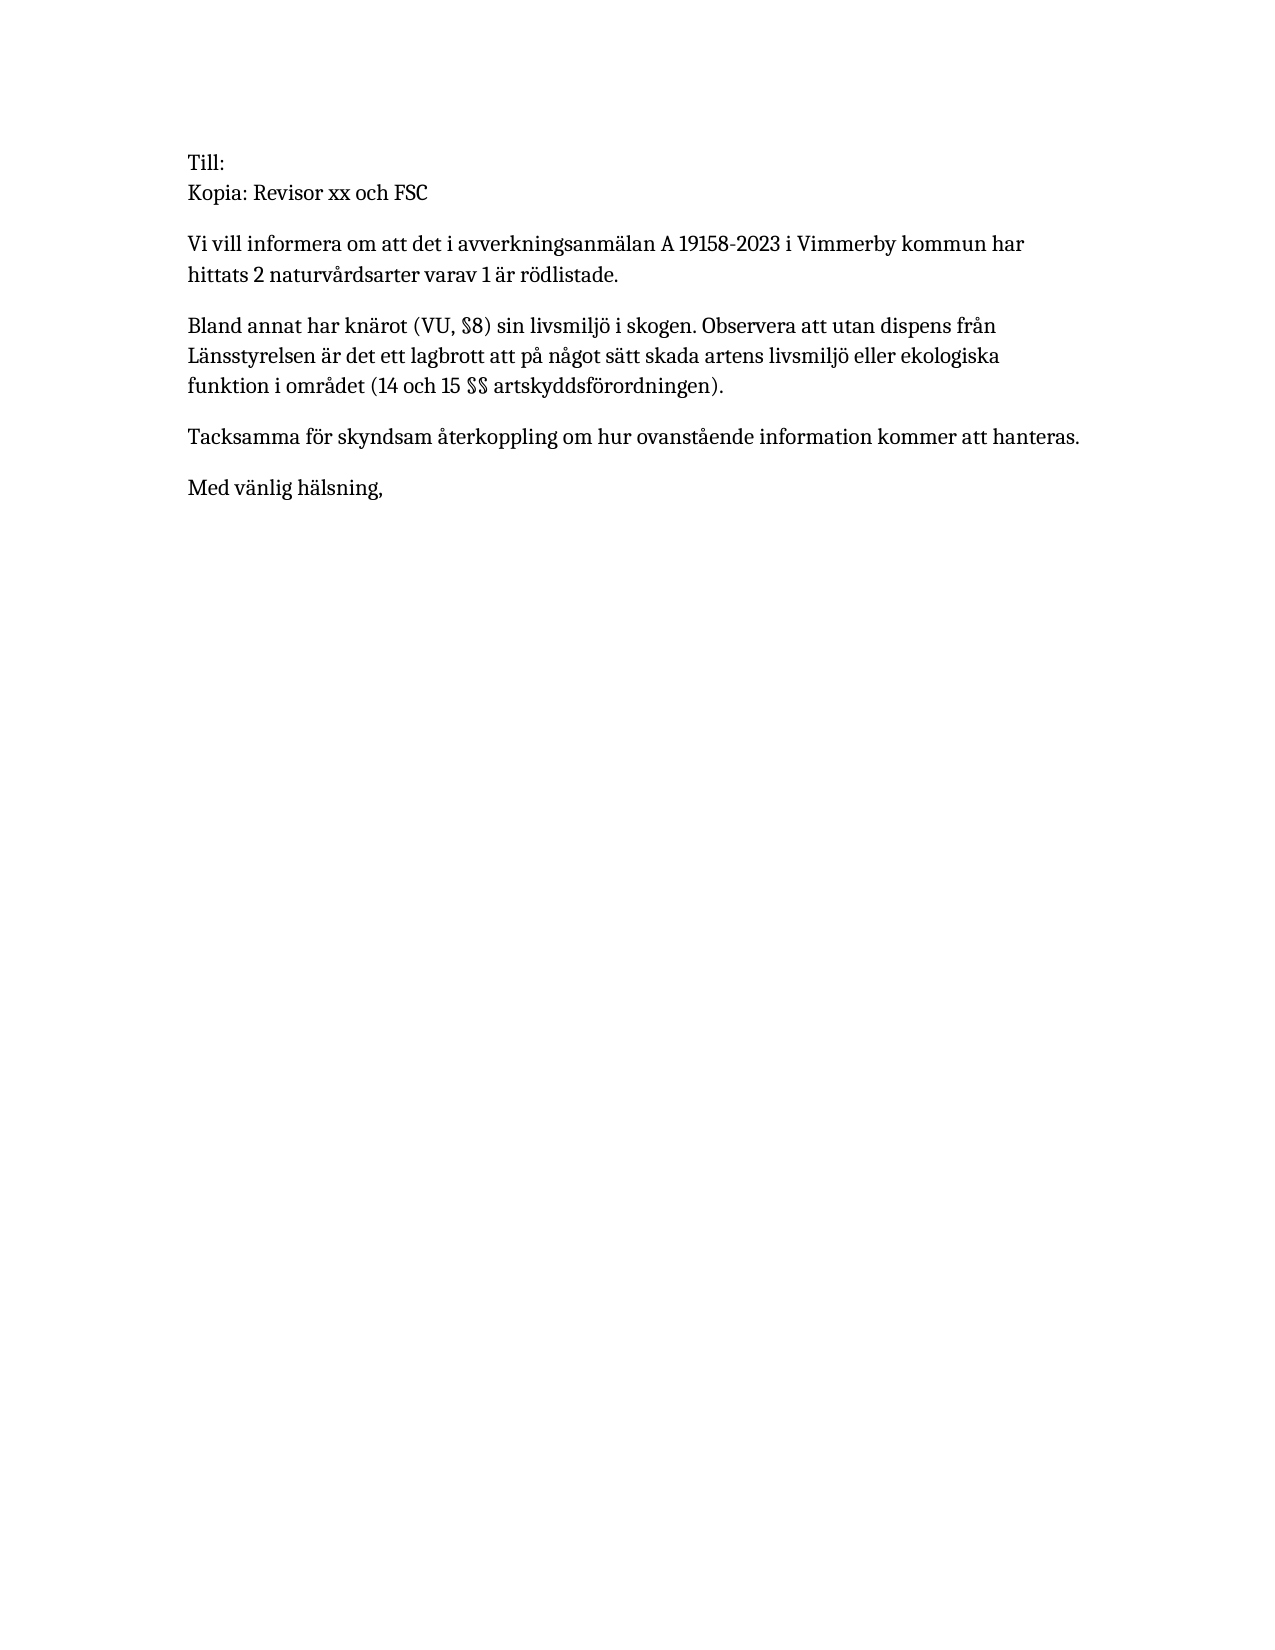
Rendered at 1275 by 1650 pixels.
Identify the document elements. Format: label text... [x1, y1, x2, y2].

text Till: Kopia: Revisor xx och FSC [187, 150, 1087, 207]
text Bland annat har knärot (VU, §8) sin livsmiljö i skogen. Observera att utan dispens från Länsstyrelsen är det ett lagbrott att på något sätt skada artens livsmiljö eller ekologiska funktion i området (14 och 15 §§ artskyddsförordningen). [187, 312, 1087, 399]
text Tacksamma för skyndsam återkoppling om hur ovanstående information kommer att hanteras. [187, 424, 1087, 450]
text Med vänlig hälsning, [187, 475, 1087, 532]
text Vi vill informera om att det i avverkningsanmälan A 19158-2023 i Vimmerby kommun har hittats 2 naturvårdsarter varav 1 är rödlistade. [187, 231, 1087, 288]
